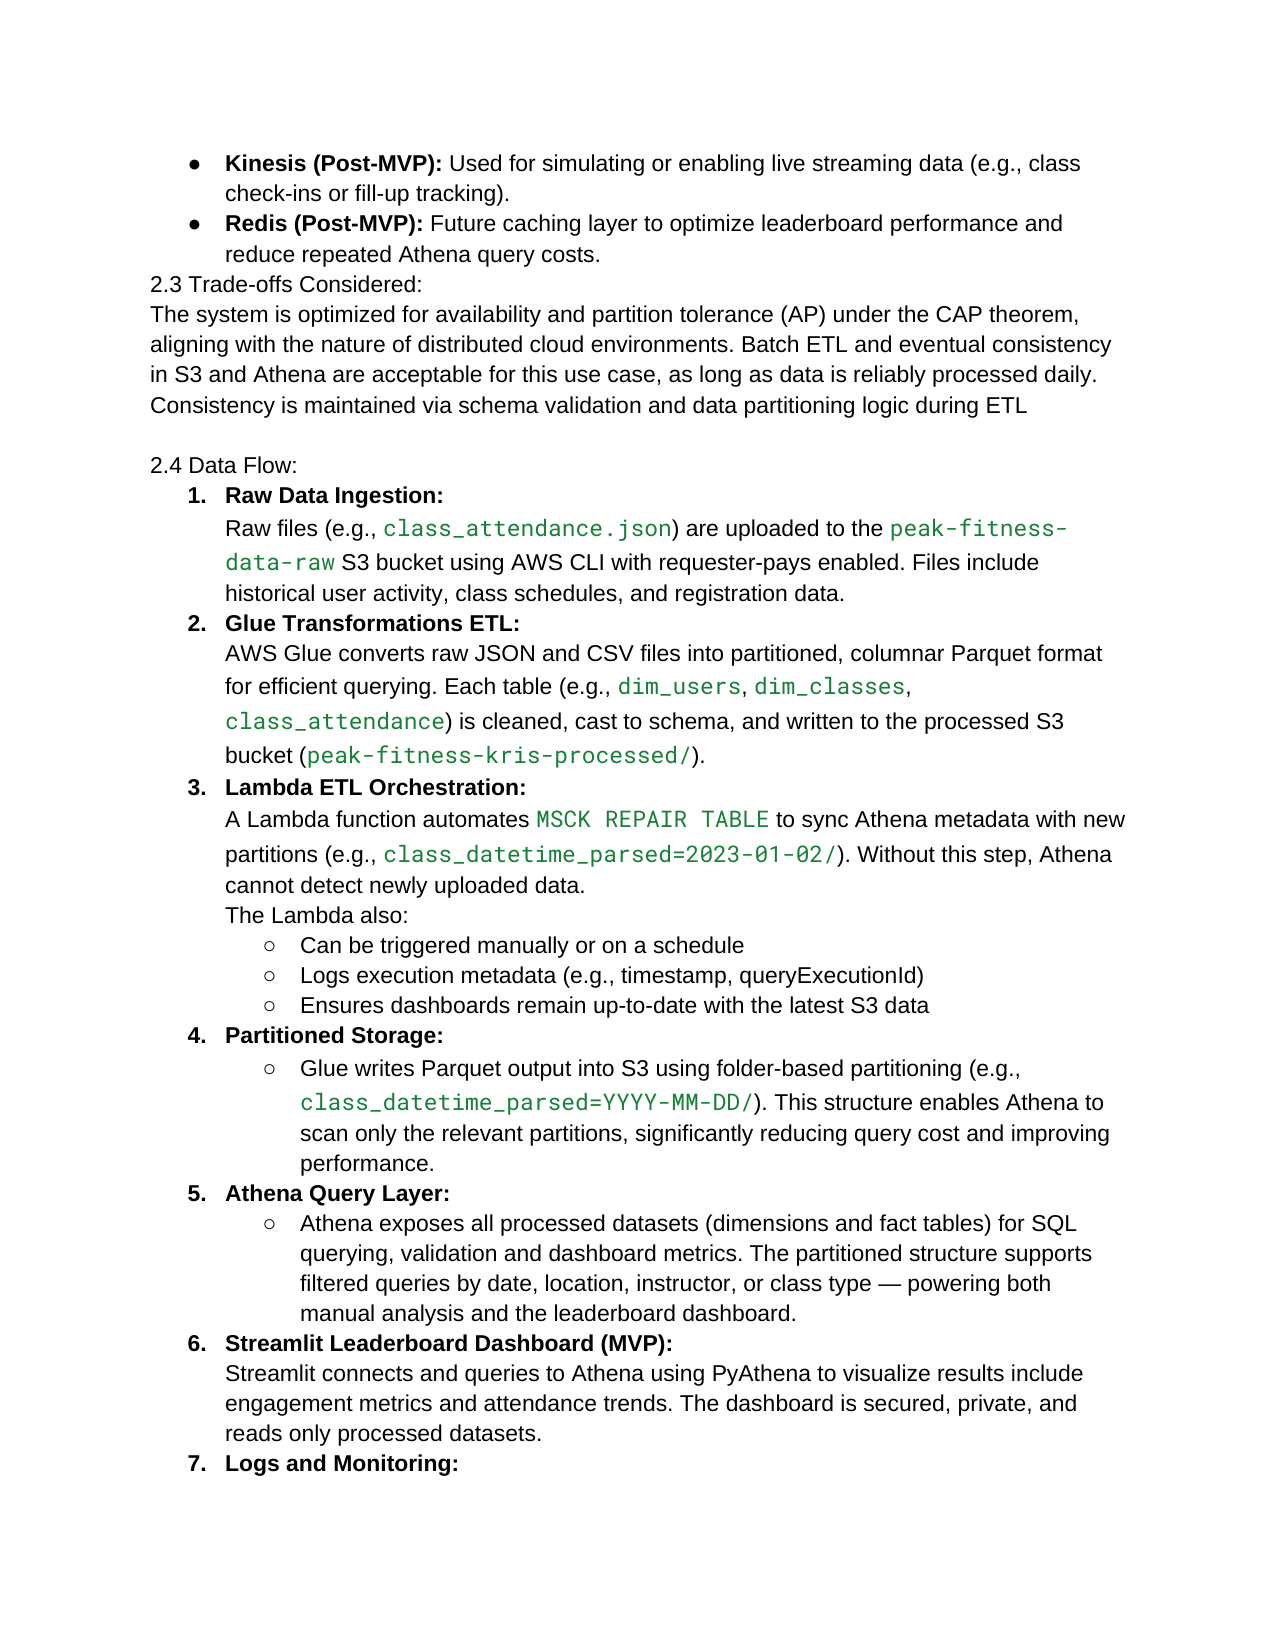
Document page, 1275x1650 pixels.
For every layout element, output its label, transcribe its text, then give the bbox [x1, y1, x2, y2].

text Raw files (e.g., class_attendance.json) are uploaded to the peak-fitness-data-raw S3 bucket using AWS CLI with requester-pays enabled. Files include historical user activity, class schedules, and registration data. [225, 512, 1125, 606]
subtitle 2.3 Trade-offs Considered: [150, 271, 1125, 297]
list Athena exposes all processed datasets (dimensions and fact tables) for SQL querying, validation and dashboard metrics. The partitioned structure supports filtered queries by date, location, instructor, or class type — powering both manual analysis and the leaderboard dashboard. [262, 1210, 1125, 1327]
text Streamlit connects and queries to Athena using PyAthena to visualize results include engagement metrics and attendance trends. The dashboard is secured, private, and reads only processed datasets. [225, 1360, 1125, 1447]
list Redis (Post-MVP): Future caching layer to optimize leaderboard performance and reduce repeated Athena query costs. [187, 210, 1125, 267]
subtitle 2.4 Data Flow: [150, 452, 1125, 478]
list Kinesis (Post-MVP): Used for simulating or enabling live streaming data (e.g., class check-ins or fill-up tracking). [187, 150, 1125, 207]
list Partitioned Storage: [187, 1022, 1125, 1048]
list Can be triggered manually or on a schedule [262, 932, 1125, 958]
text AWS Glue converts raw JSON and CSV files into partitioned, columnar Parquet format for efficient querying. Each table (e.g., dim_users, dim_classes, class_attendance) is cleaned, cast to schema, and written to the processed S3 bucket (peak-fitness-kris-processed/). [225, 640, 1125, 769]
text A Lambda function automates MSCK REPAIR TABLE to sync Athena metadata with new partitions (e.g., class_datetime_parsed=2023-01-02/). Without this step, Athena cannot detect newly uploaded data. [225, 804, 1125, 898]
list Glue writes Parquet output into S3 using folder-based partitioning (e.g., class_datetime_parsed=YYYY-MM-DD/). This structure enables Athena to scan only the relevant partitions, significantly reducing query cost and improving performance. [262, 1052, 1125, 1177]
text The system is optimized for availability and partition tolerance (AP) under the CAP theorem, aligning with the nature of distributed cloud environments. Batch ETL and eventual consistency in S3 and Athena are acceptable for this use case, as long as data is reliably processed daily. Consistency is maintained via schema validation and data partitioning logic during ETL [150, 301, 1125, 418]
list Streamlit Leaderboard Dashboard (MVP): [187, 1330, 1125, 1357]
list Logs and Monitoring: [187, 1450, 1125, 1477]
list Lambda ETL Orchestration: [187, 774, 1125, 800]
list Logs execution metadata (e.g., timestamp, queryExecutionId) [262, 962, 1125, 988]
text The Lambda also: [225, 902, 1125, 928]
list Athena Query Layer: [187, 1180, 1125, 1207]
list Glue Transformations ETL: [187, 610, 1125, 636]
list Ensures dashboards remain up-to-date with the latest S3 data [262, 992, 1125, 1018]
list Raw Data Ingestion: [187, 482, 1125, 508]
